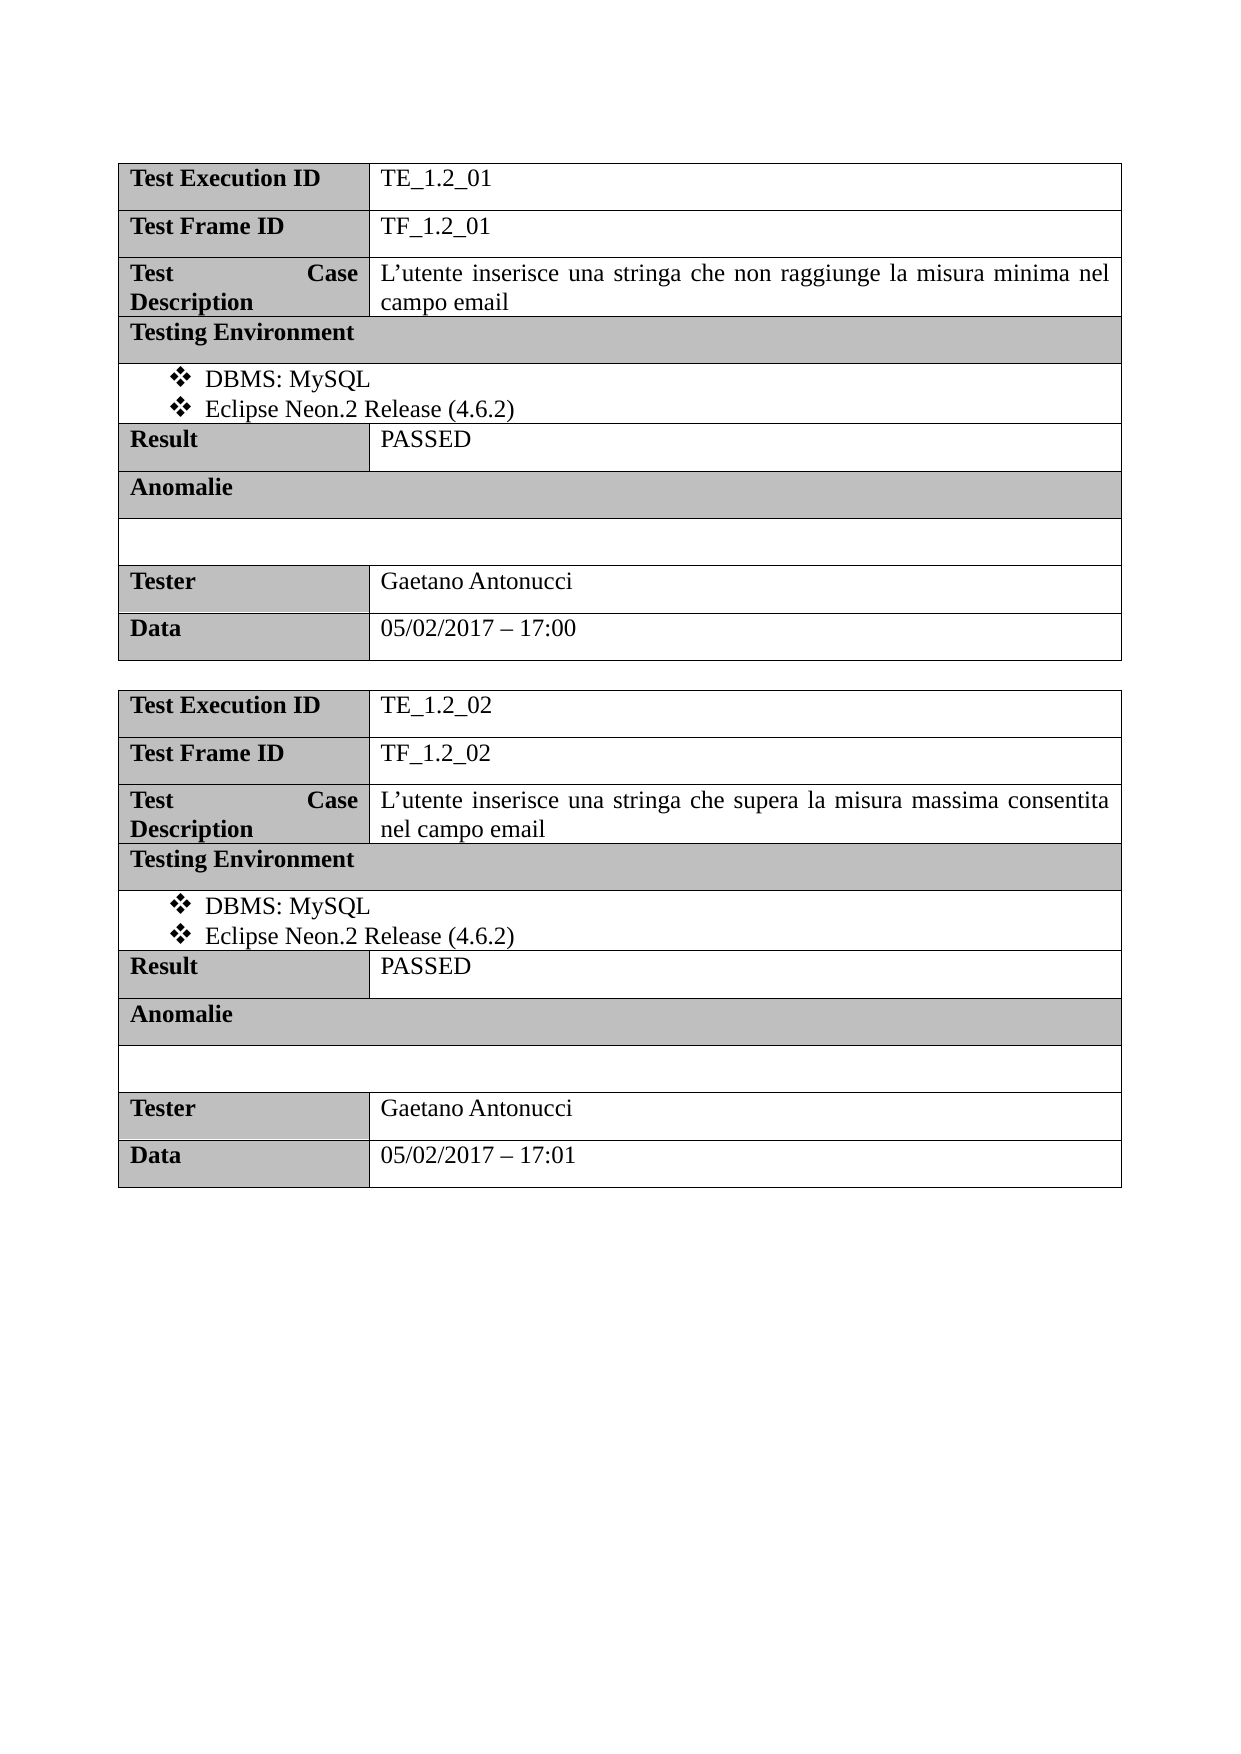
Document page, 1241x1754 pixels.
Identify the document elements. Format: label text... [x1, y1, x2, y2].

table_cell TF_1.2_02 [370, 738, 1121, 784]
table_cell Result [119, 951, 369, 998]
table_header TE_1.2_02 [370, 691, 1121, 737]
table_cell Anomalie [119, 472, 1121, 518]
table_cell Test Case Description [119, 785, 369, 843]
table_cell PASSED [370, 951, 1121, 998]
table_cell L’utente inserisce una stringa che supera la misura massima consentita nel campo email [370, 785, 1121, 843]
table_cell Test Frame ID [119, 211, 369, 257]
table_cell [119, 519, 1121, 565]
table_cell Data [119, 1141, 369, 1187]
table_header Test Execution ID [119, 164, 369, 210]
table_cell Tester [119, 566, 369, 612]
table_cell 05/02/2017 – 17:01 [370, 1141, 1121, 1187]
table_cell DBMS: MySQL Eclipse Neon.2 Release (4.6.2) [119, 364, 1121, 423]
table_cell Gaetano Antonucci [370, 1093, 1121, 1139]
table_cell Testing Environment [119, 844, 1121, 890]
table_cell 05/02/2017 – 17:00 [370, 614, 1121, 660]
table_cell PASSED [370, 424, 1121, 471]
table_cell Anomalie [119, 999, 1121, 1045]
table_cell Testing Environment [119, 317, 1121, 363]
table_cell L’utente inserisce una stringa che non raggiunge la misura minima nel campo email [370, 258, 1121, 316]
table_cell Result [119, 424, 369, 471]
table_header Test Execution ID [119, 691, 369, 737]
table_cell Test Case Description [119, 258, 369, 316]
table_cell Tester [119, 1093, 369, 1139]
table_cell Data [119, 614, 369, 660]
table_cell DBMS: MySQL Eclipse Neon.2 Release (4.6.2) [119, 891, 1121, 950]
table_header TE_1.2_01 [370, 164, 1121, 210]
table_cell [119, 1046, 1121, 1092]
table_cell Test Frame ID [119, 738, 369, 784]
table_cell Gaetano Antonucci [370, 566, 1121, 612]
table_cell TF_1.2_01 [370, 211, 1121, 257]
